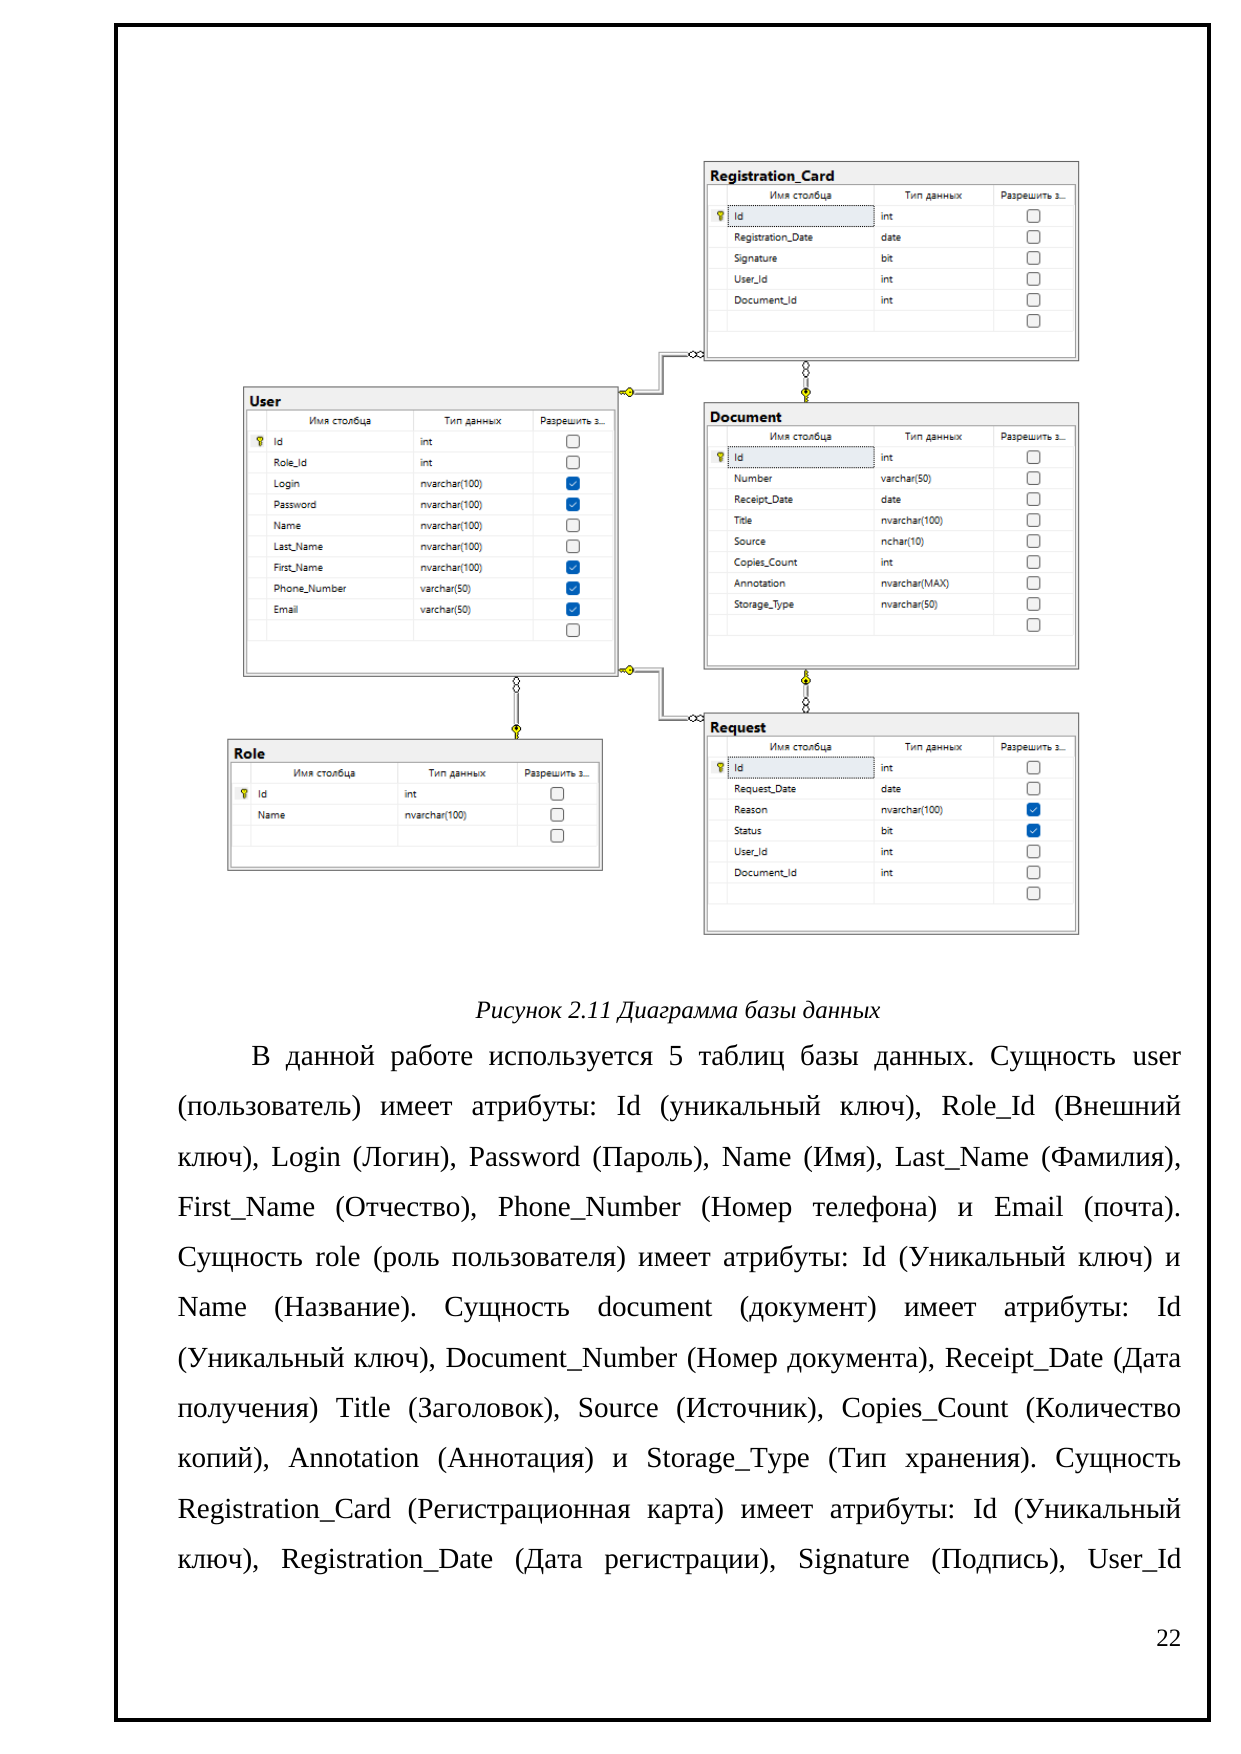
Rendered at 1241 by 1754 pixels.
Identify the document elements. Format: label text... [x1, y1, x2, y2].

picture [177, 118, 1182, 981]
text Рисунок 2.11 Диаграмма базы данных [177, 995, 1181, 1024]
